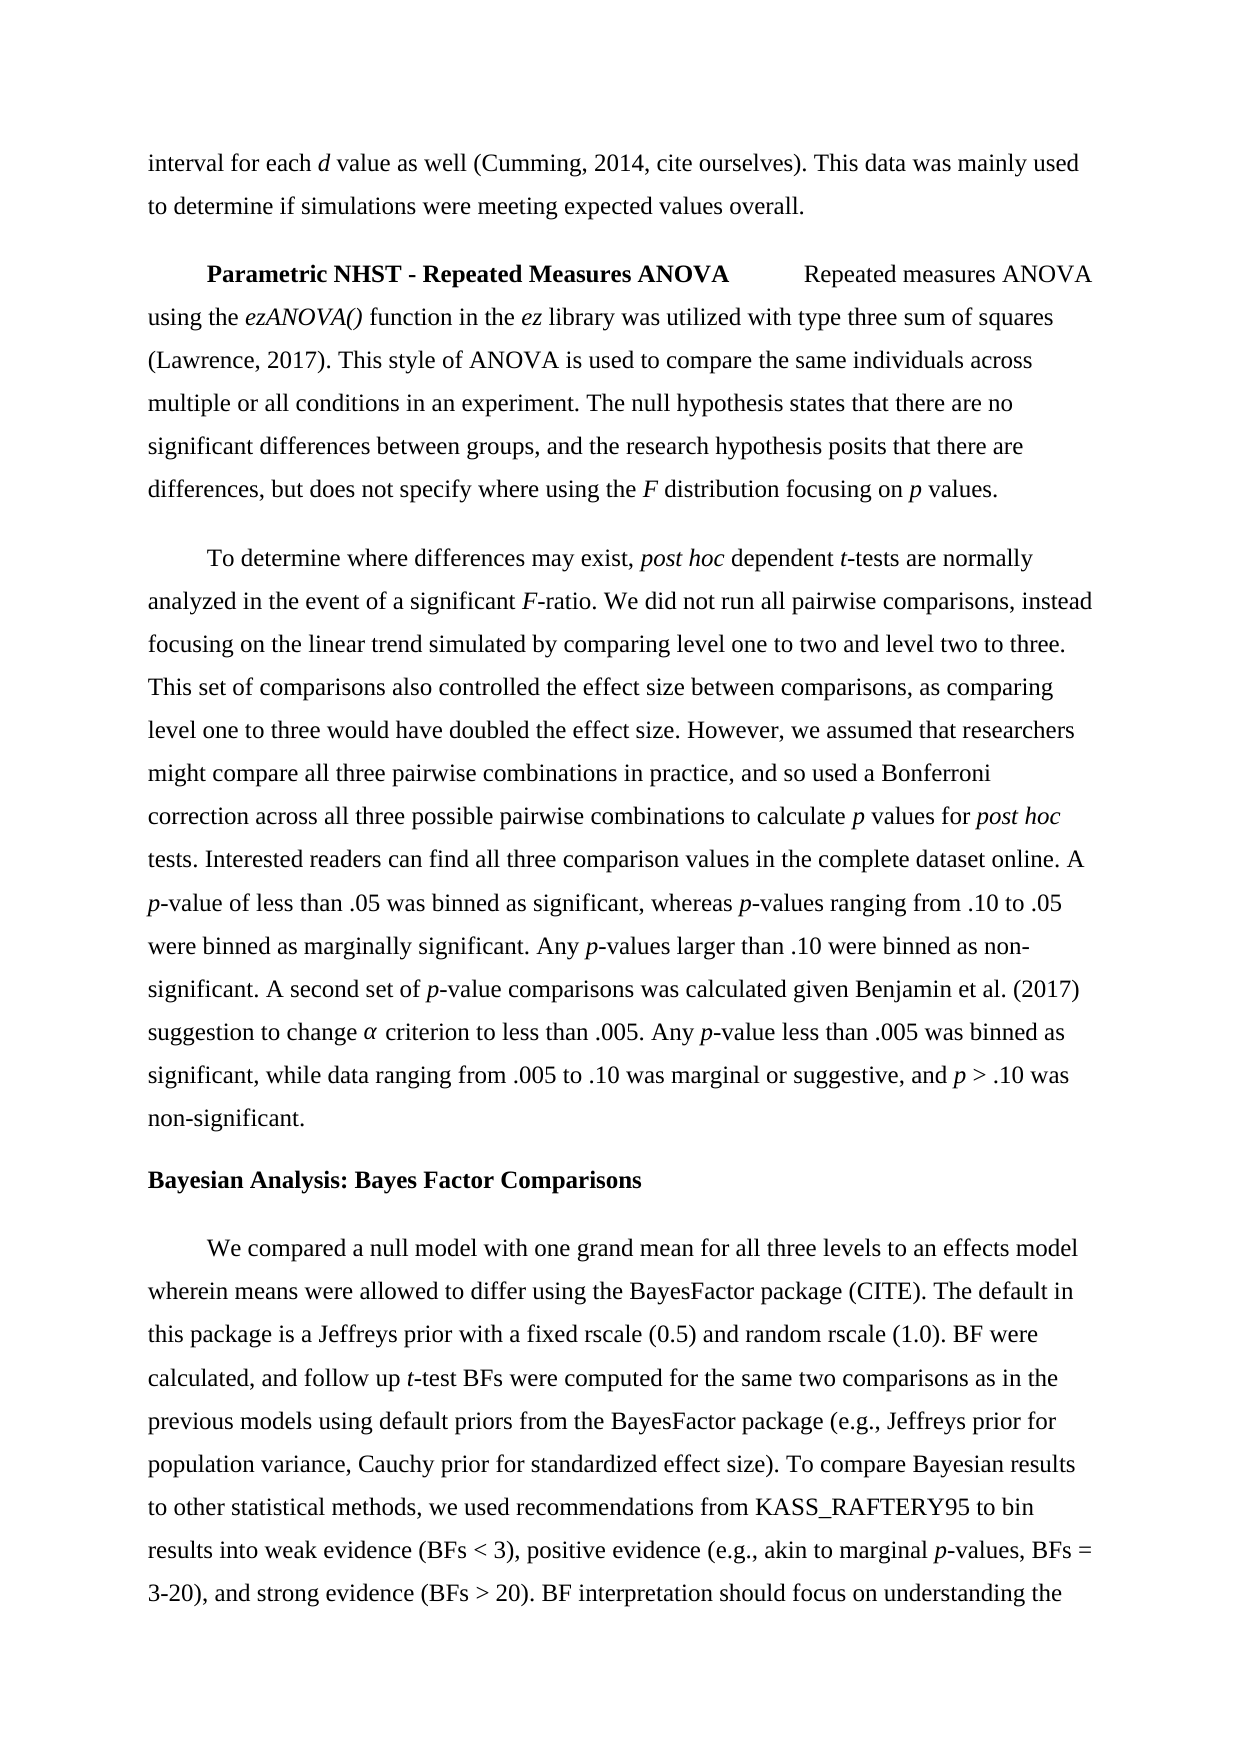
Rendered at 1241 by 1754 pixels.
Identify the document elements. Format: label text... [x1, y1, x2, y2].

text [148, 148, 1093, 219]
text Repeated measures ANOVA using the ezANOVA() function in the ez library was utilized with type three sum of squares (Lawrence, 2017). This style of ANOVA is used to compare the same individuals across multiple or all conditions in an experiment. The null hypothesis states that there are no significant differences between groups, and the research hypothesis posits that there are differences, but does not specify where using the F distribution focusing on p values. [148, 259, 1093, 503]
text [148, 1233, 1093, 1607]
text Bayesian Analysis: Bayes Factor Comparisons [148, 1165, 1093, 1194]
text To determine where differences may exist, post hoc dependent t-tests are normally analyzed in the event of a significant F-ratio. We did not run all pairwise comparisons, instead focusing on the linear trend simulated by comparing level one to two and level two to three. This set of comparisons also controlled the effect size between comparisons, as comparing level one to three would have doubled the effect size. However, we assumed that researchers might compare all three pairwise combinations in practice, and so used a Bonferroni correction across all three possible pairwise combinations to calculate p values for post hoc tests. Interested readers can find all three comparison values in the complete dataset online. A p-value of less than .05 was binned as significant, whereas p-values ranging from .10 to .05 were binned as marginally significant. Any p-values larger than .10 were binned as non-significant. A second set of p-value comparisons was calculated given Benjamin et al. (2017) suggestion to change criterion to less than .005. Any p-value less than .005 was binned as significant, while data ranging from .005 to .10 was marginal or suggestive, and p > .10 was non-significant. [148, 543, 1093, 1132]
subtitle Parametric NHST - Repeated Measures ANOVA [148, 259, 729, 288]
